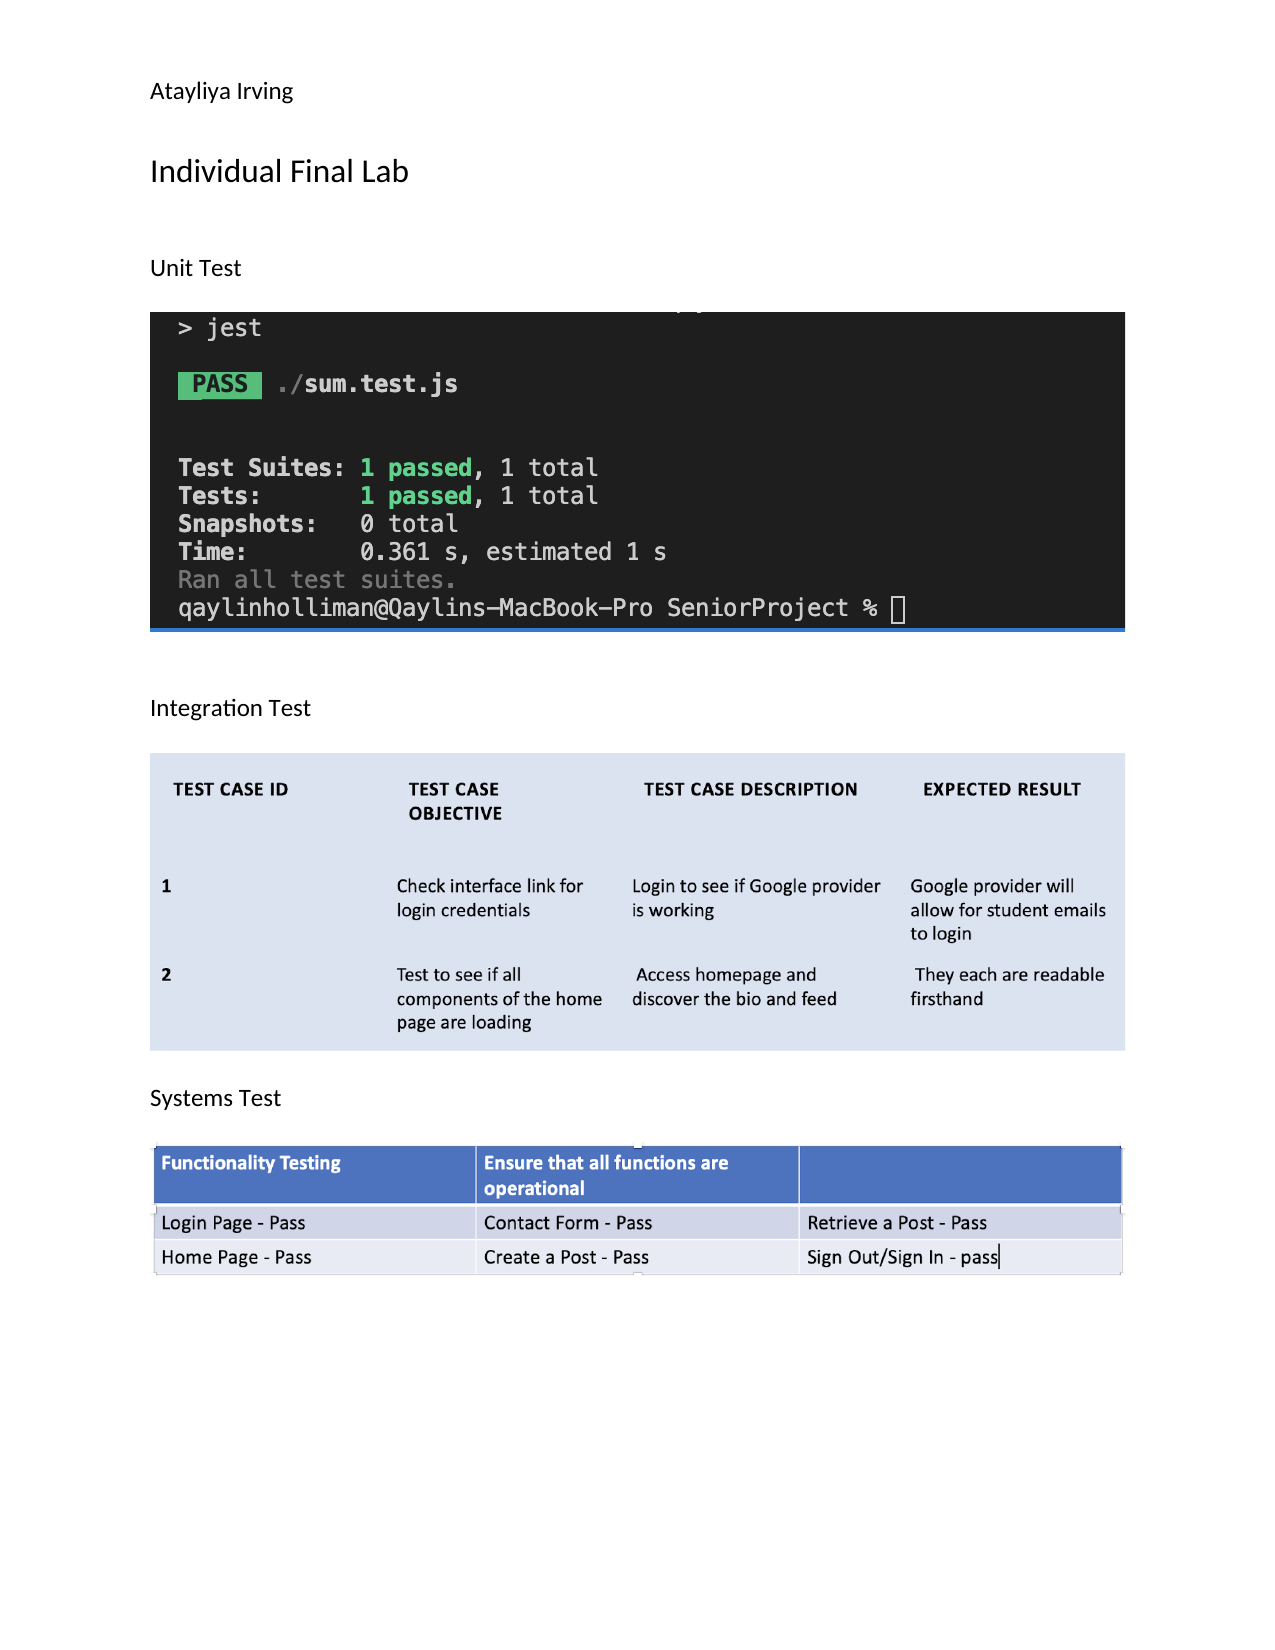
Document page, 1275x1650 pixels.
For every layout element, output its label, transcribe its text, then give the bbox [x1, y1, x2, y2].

text Unit Test [150, 252, 1125, 282]
text Integration Test [150, 693, 1125, 723]
picture [150, 753, 1125, 1052]
text Individual Final Lab [150, 150, 1125, 191]
picture [150, 312, 1125, 632]
text Systems Test [150, 1082, 1125, 1112]
picture [150, 1142, 1125, 1276]
